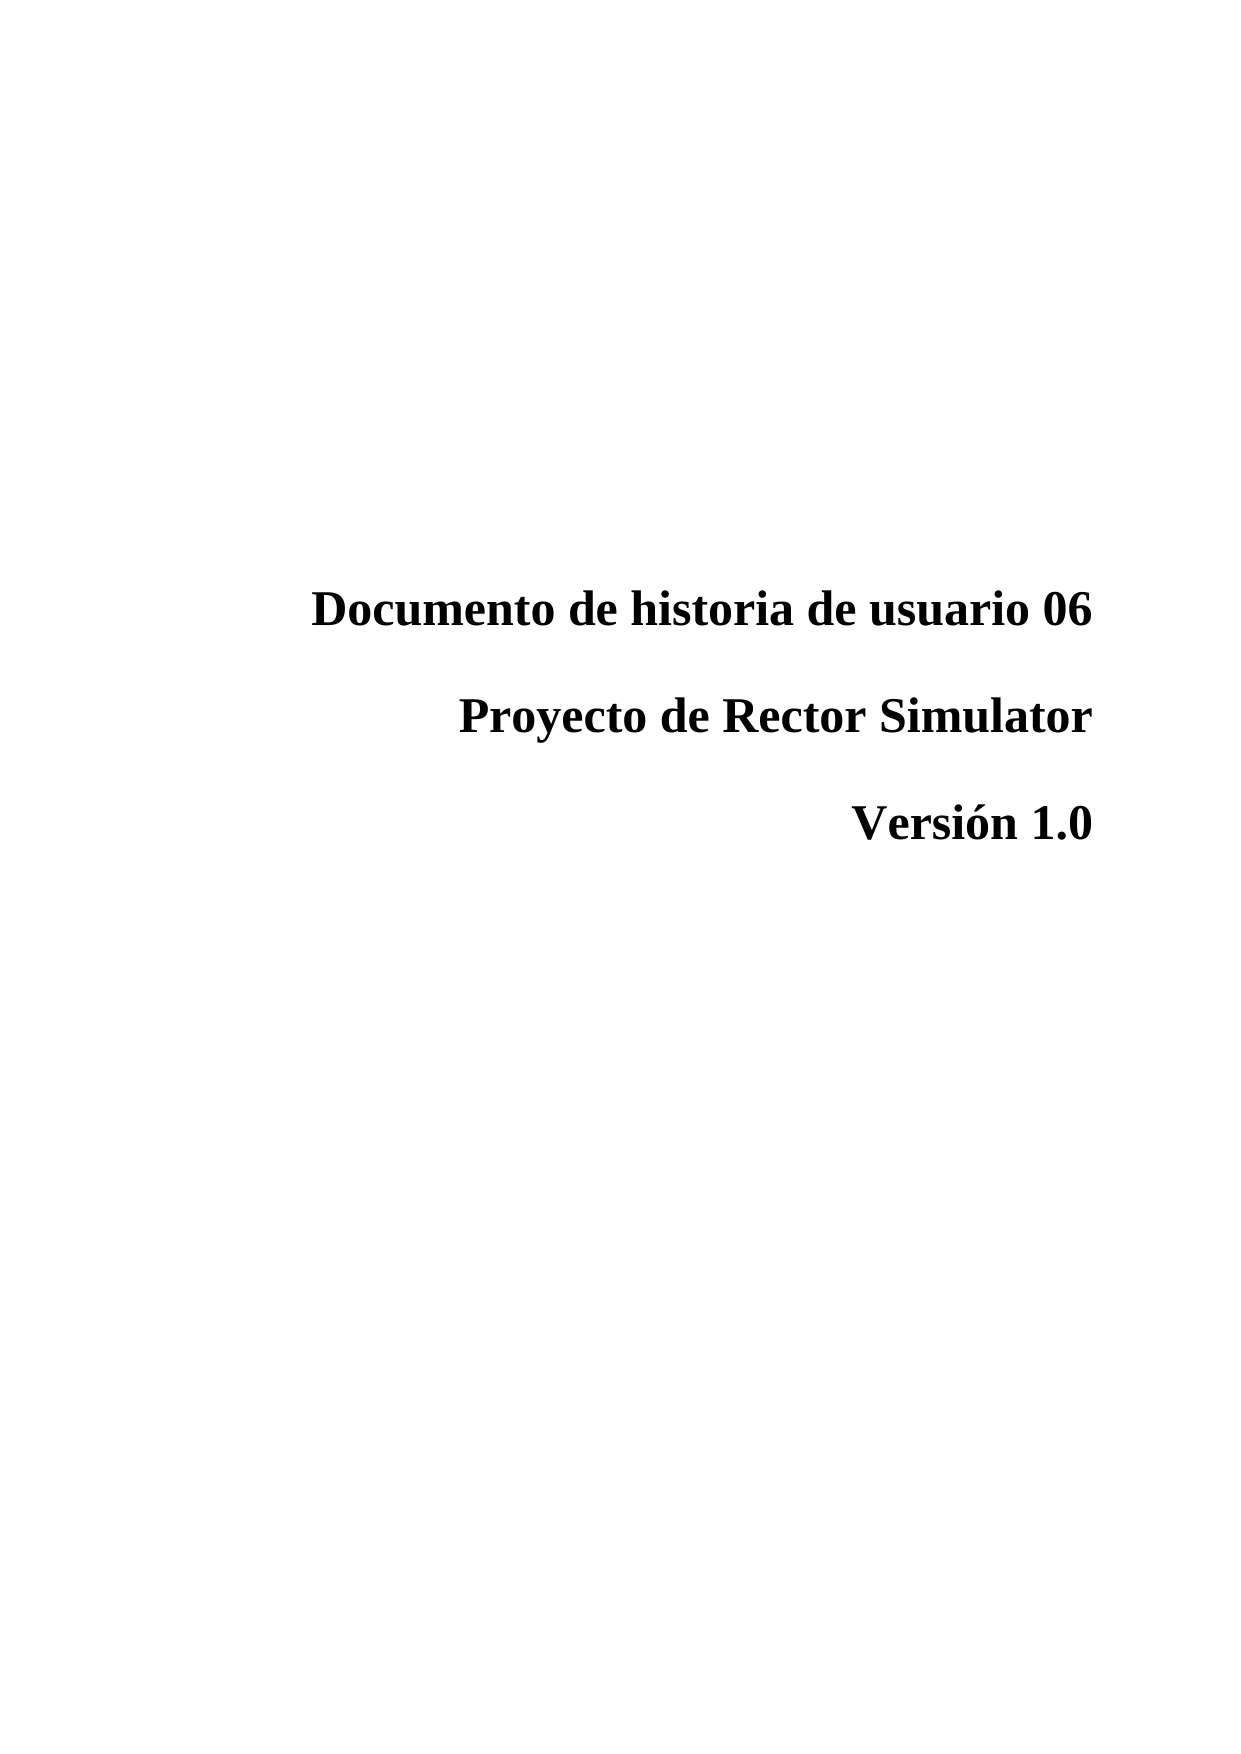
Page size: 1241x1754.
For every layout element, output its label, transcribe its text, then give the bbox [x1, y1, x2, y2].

text Proyecto de Rector Simulator [150, 685, 1093, 743]
text Versión 1.0 [150, 792, 1093, 850]
text Documento de historia de usuario 06 [150, 578, 1093, 636]
